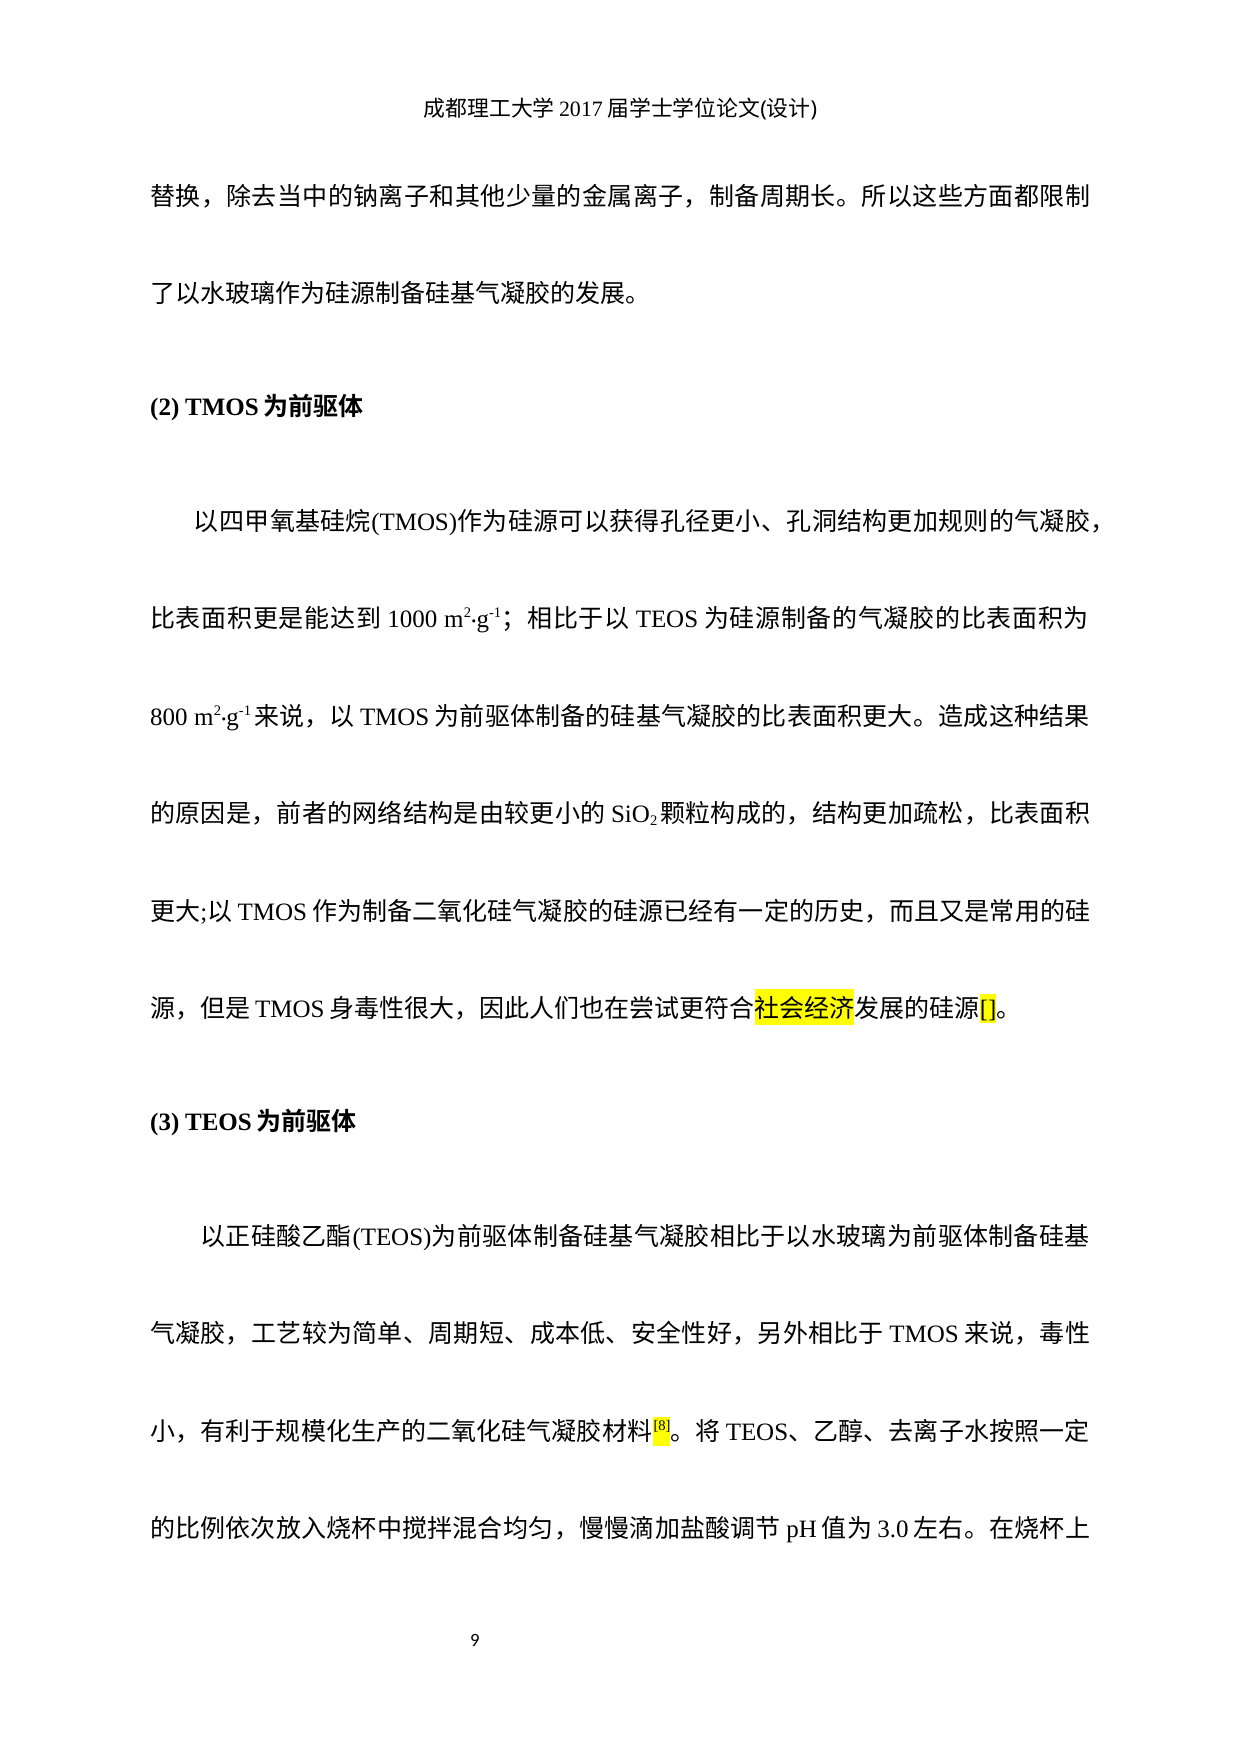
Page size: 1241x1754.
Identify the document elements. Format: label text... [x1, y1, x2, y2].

subtitle (2) TMOS为前驱体 [150, 372, 1090, 437]
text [150, 162, 1090, 324]
text 以四甲氧基硅烷(TMOS)作为硅源可以获得孔径更小、孔洞结构更加规则的气凝胶，比表面积更是能达到1000 m2·g-1；相比于以TEOS为硅源制备的气凝胶的比表面积为800 m2·g-1来说，以TMOS为前驱体制备的硅基气凝胶的比表面积更大。造成这种结果的原因是，前者的网络结构是由较更小的SiO2颗粒构成的，结构更加疏松，比表面积更大;以TMOS作为制备二氧化硅气凝胶的硅源已经有一定的历史，而且又是常用的硅源，但是TMOS身毒性很大，因此人们也在尝试更符合社会经济发展的硅源[]。 [150, 487, 1090, 1039]
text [150, 1202, 1090, 1559]
subtitle (3) TEOS为前驱体 [150, 1087, 1090, 1152]
